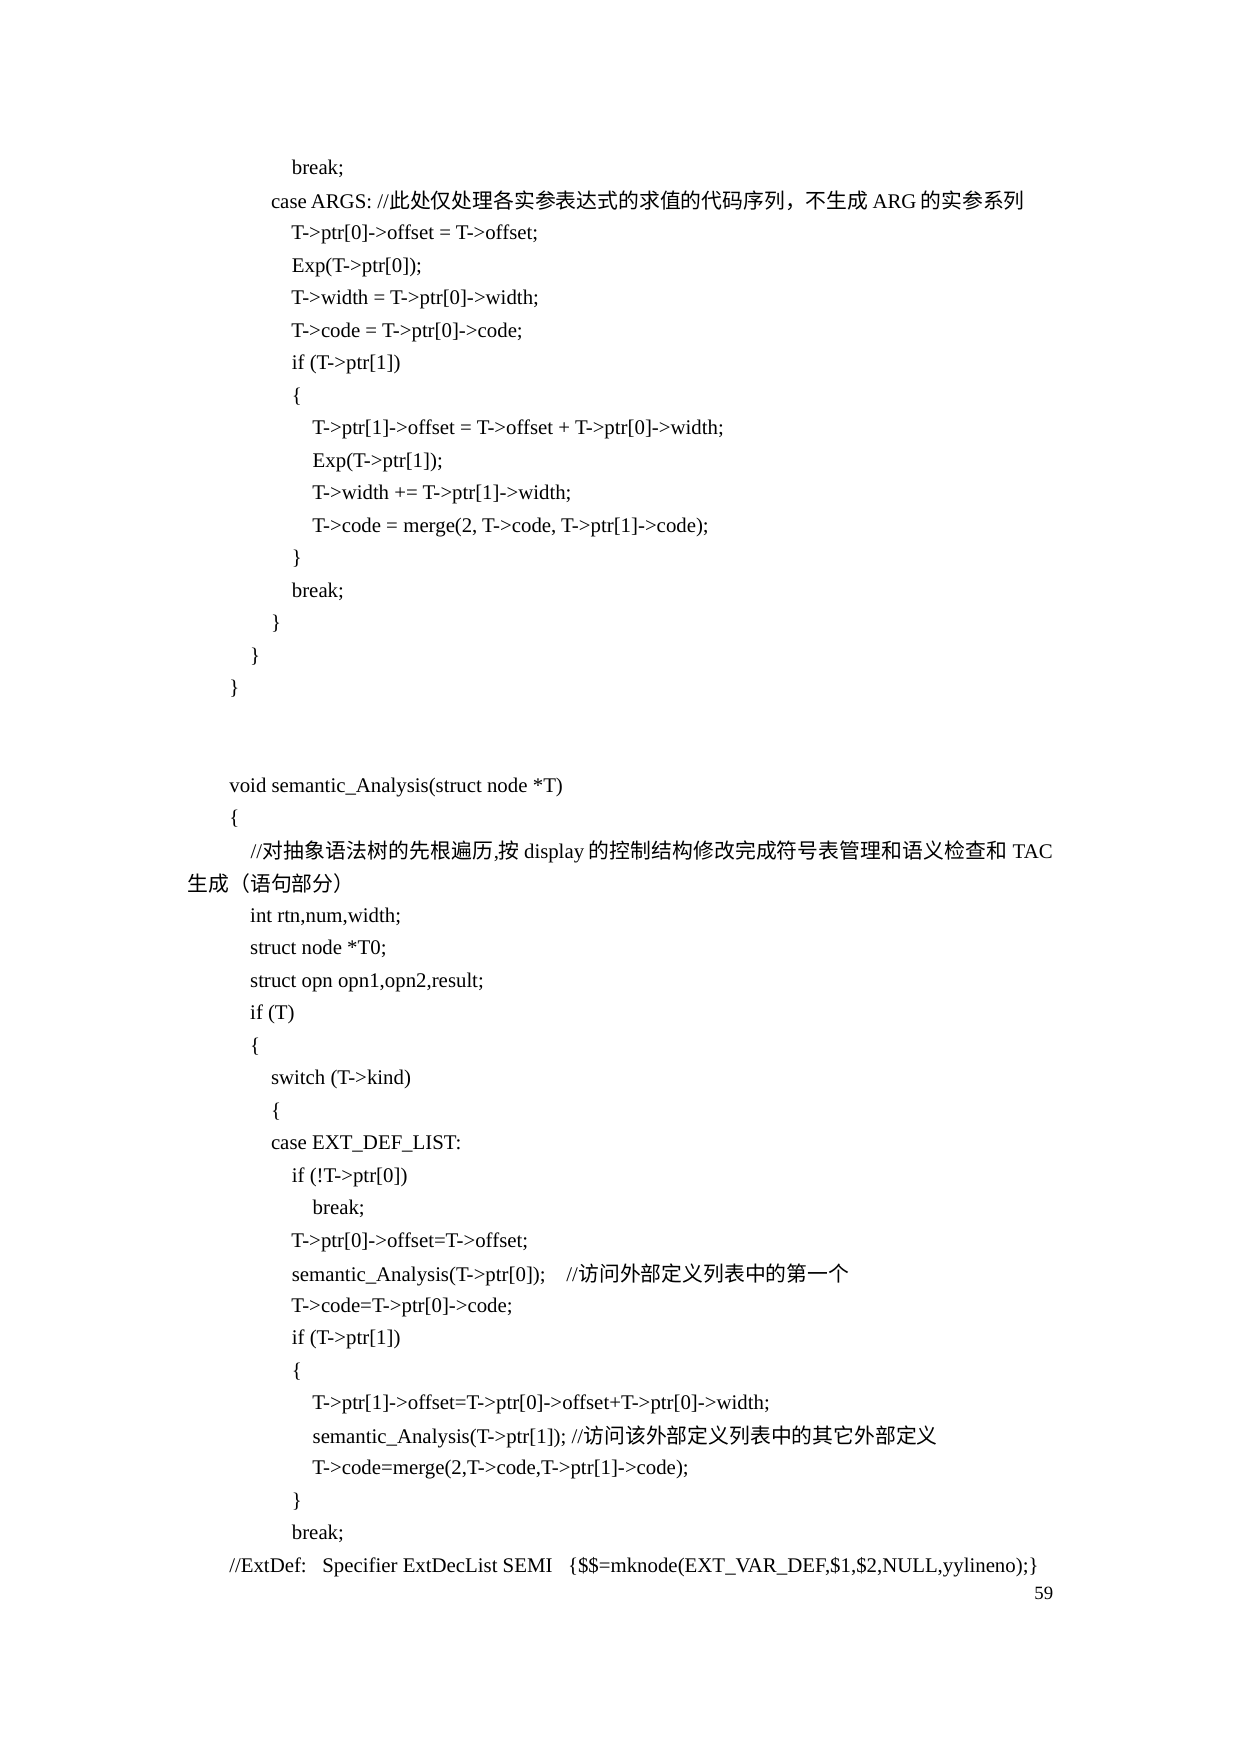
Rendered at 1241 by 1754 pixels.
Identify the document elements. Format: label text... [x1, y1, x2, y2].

text T->ptr[1]->offset = T->offset + T->ptr[0]->width; [187, 411, 1053, 444]
text //ExtDef: Specifier ExtDecList SEMI {$$=mknode(EXT_VAR_DEF,$1,$2,NULL,yylineno);} [187, 1549, 1053, 1581]
text T->width += T->ptr[1]->width; [187, 476, 1053, 509]
text { [187, 1354, 1053, 1386]
text if (T->ptr[1]) [187, 346, 1053, 379]
text break; [187, 1191, 1053, 1224]
text struct opn opn1,opn2,result; [187, 964, 1053, 996]
text case EXT_DEF_LIST: [187, 1126, 1053, 1159]
text T->ptr[0]->offset = T->offset; [187, 216, 1053, 249]
text Exp(T->ptr[1]); [187, 444, 1053, 476]
text T->code = T->ptr[0]->code; [187, 314, 1053, 346]
text T->ptr[0]->offset=T->offset; [187, 1224, 1053, 1256]
text break; [187, 574, 1053, 606]
text semantic_Analysis(T->ptr[0]); //访问外部定义列表中的第一个 [187, 1256, 1053, 1289]
text } [187, 541, 1053, 574]
text case ARGS: //此处仅处理各实参表达式的求值的代码序列，不生成ARG的实参系列 [187, 184, 1053, 216]
text } [187, 671, 1053, 704]
text { [187, 801, 1053, 834]
text break; [187, 151, 1053, 184]
text T->ptr[1]->offset=T->ptr[0]->offset+T->ptr[0]->width; [187, 1386, 1053, 1419]
text T->width = T->ptr[0]->width; [187, 281, 1053, 314]
text } [187, 1484, 1053, 1516]
text if (!T->ptr[0]) [187, 1159, 1053, 1191]
text int rtn,num,width; [187, 899, 1053, 931]
text T->code = merge(2, T->code, T->ptr[1]->code); [187, 509, 1053, 541]
text } [187, 606, 1053, 639]
text if (T->ptr[1]) [187, 1321, 1053, 1354]
text { [187, 1094, 1053, 1126]
text T->code=T->ptr[0]->code; [187, 1289, 1053, 1321]
text if (T) [187, 996, 1053, 1029]
text { [187, 379, 1053, 411]
text T->code=merge(2,T->code,T->ptr[1]->code); [187, 1451, 1053, 1484]
text switch (T->kind) [187, 1061, 1053, 1094]
text //对抽象语法树的先根遍历,按display的控制结构修改完成符号表管理和语义检查和TAC生成（语句部分） [187, 834, 1053, 899]
text { [187, 1029, 1053, 1061]
text Exp(T->ptr[0]); [187, 249, 1053, 281]
text semantic_Analysis(T->ptr[1]); //访问该外部定义列表中的其它外部定义 [187, 1419, 1053, 1451]
text break; [187, 1516, 1053, 1549]
text struct node *T0; [187, 931, 1053, 964]
text } [187, 639, 1053, 671]
text void semantic_Analysis(struct node *T) [187, 769, 1053, 801]
